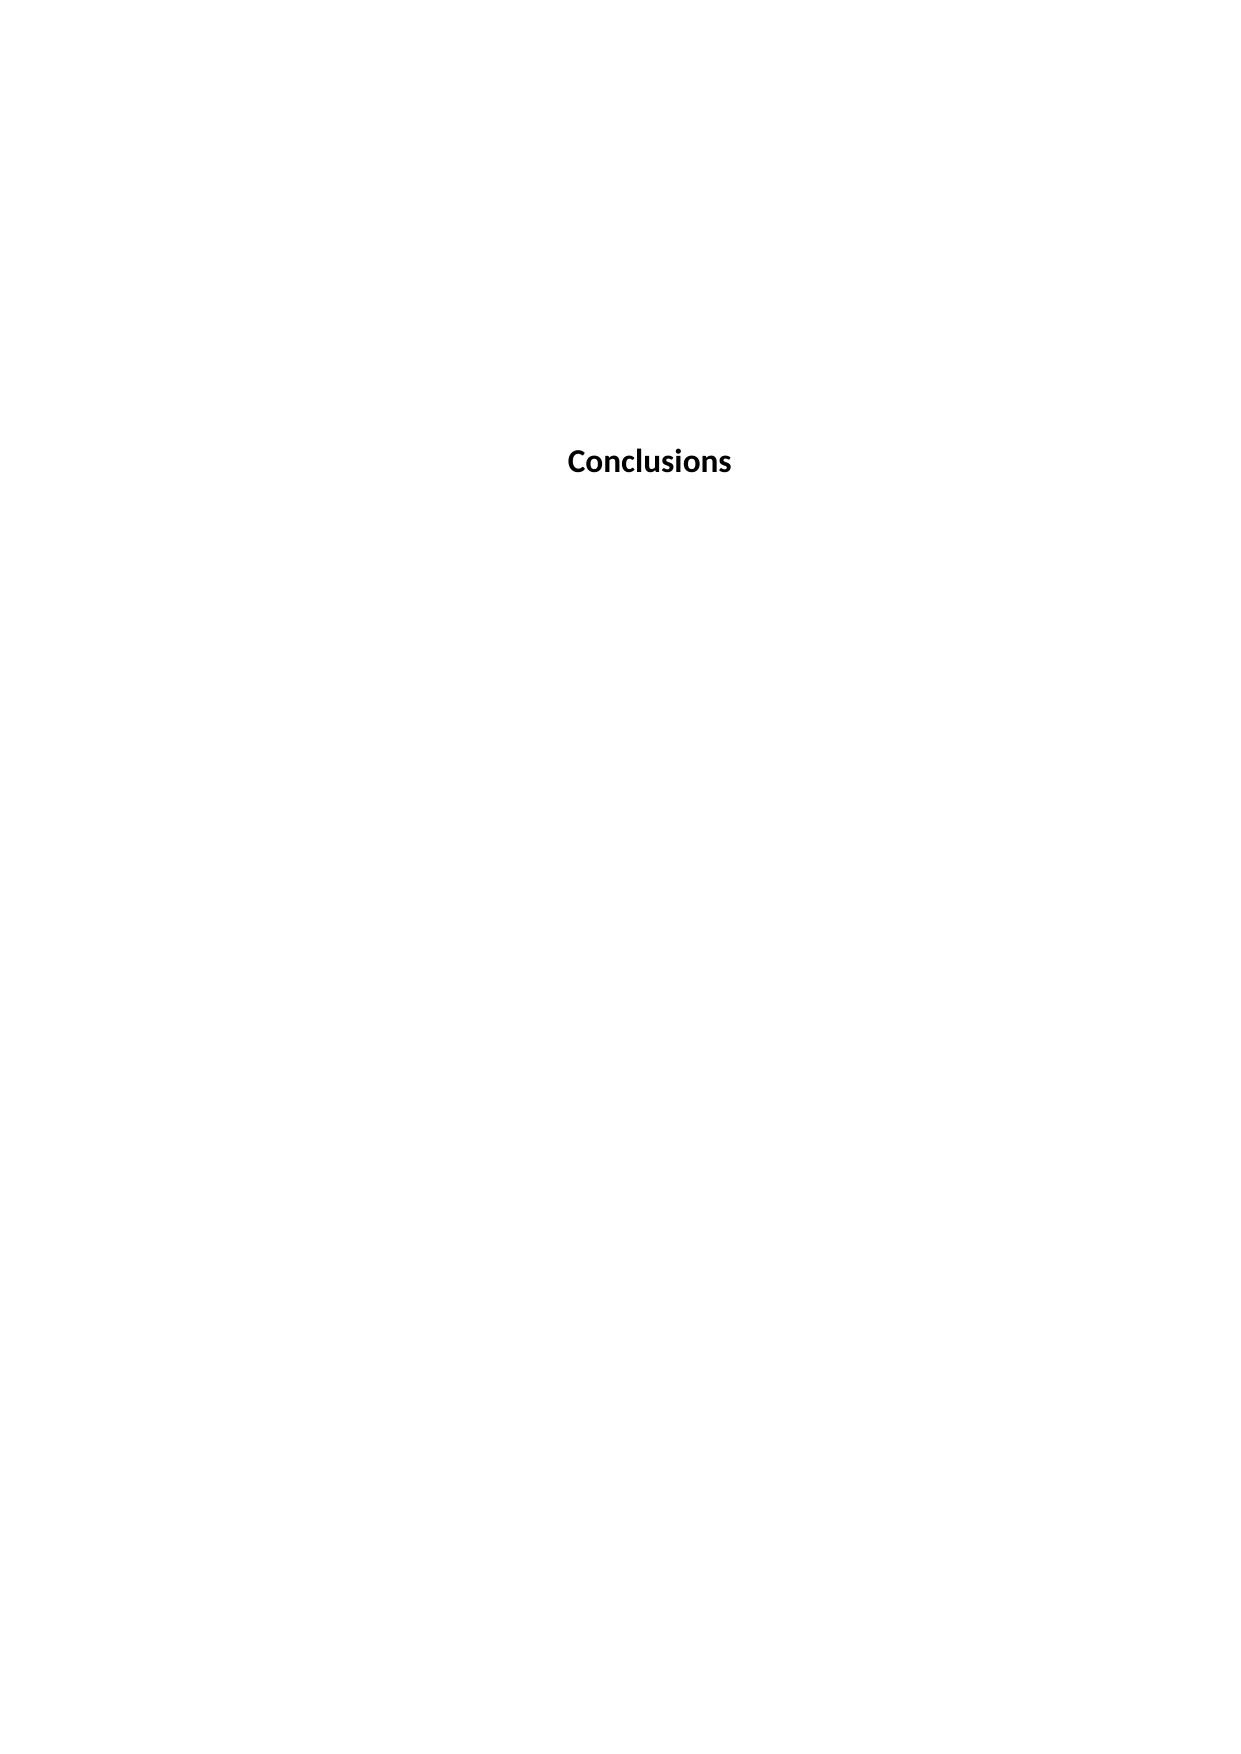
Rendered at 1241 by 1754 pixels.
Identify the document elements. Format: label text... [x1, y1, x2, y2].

text Conclusions [148, 88, 1152, 481]
